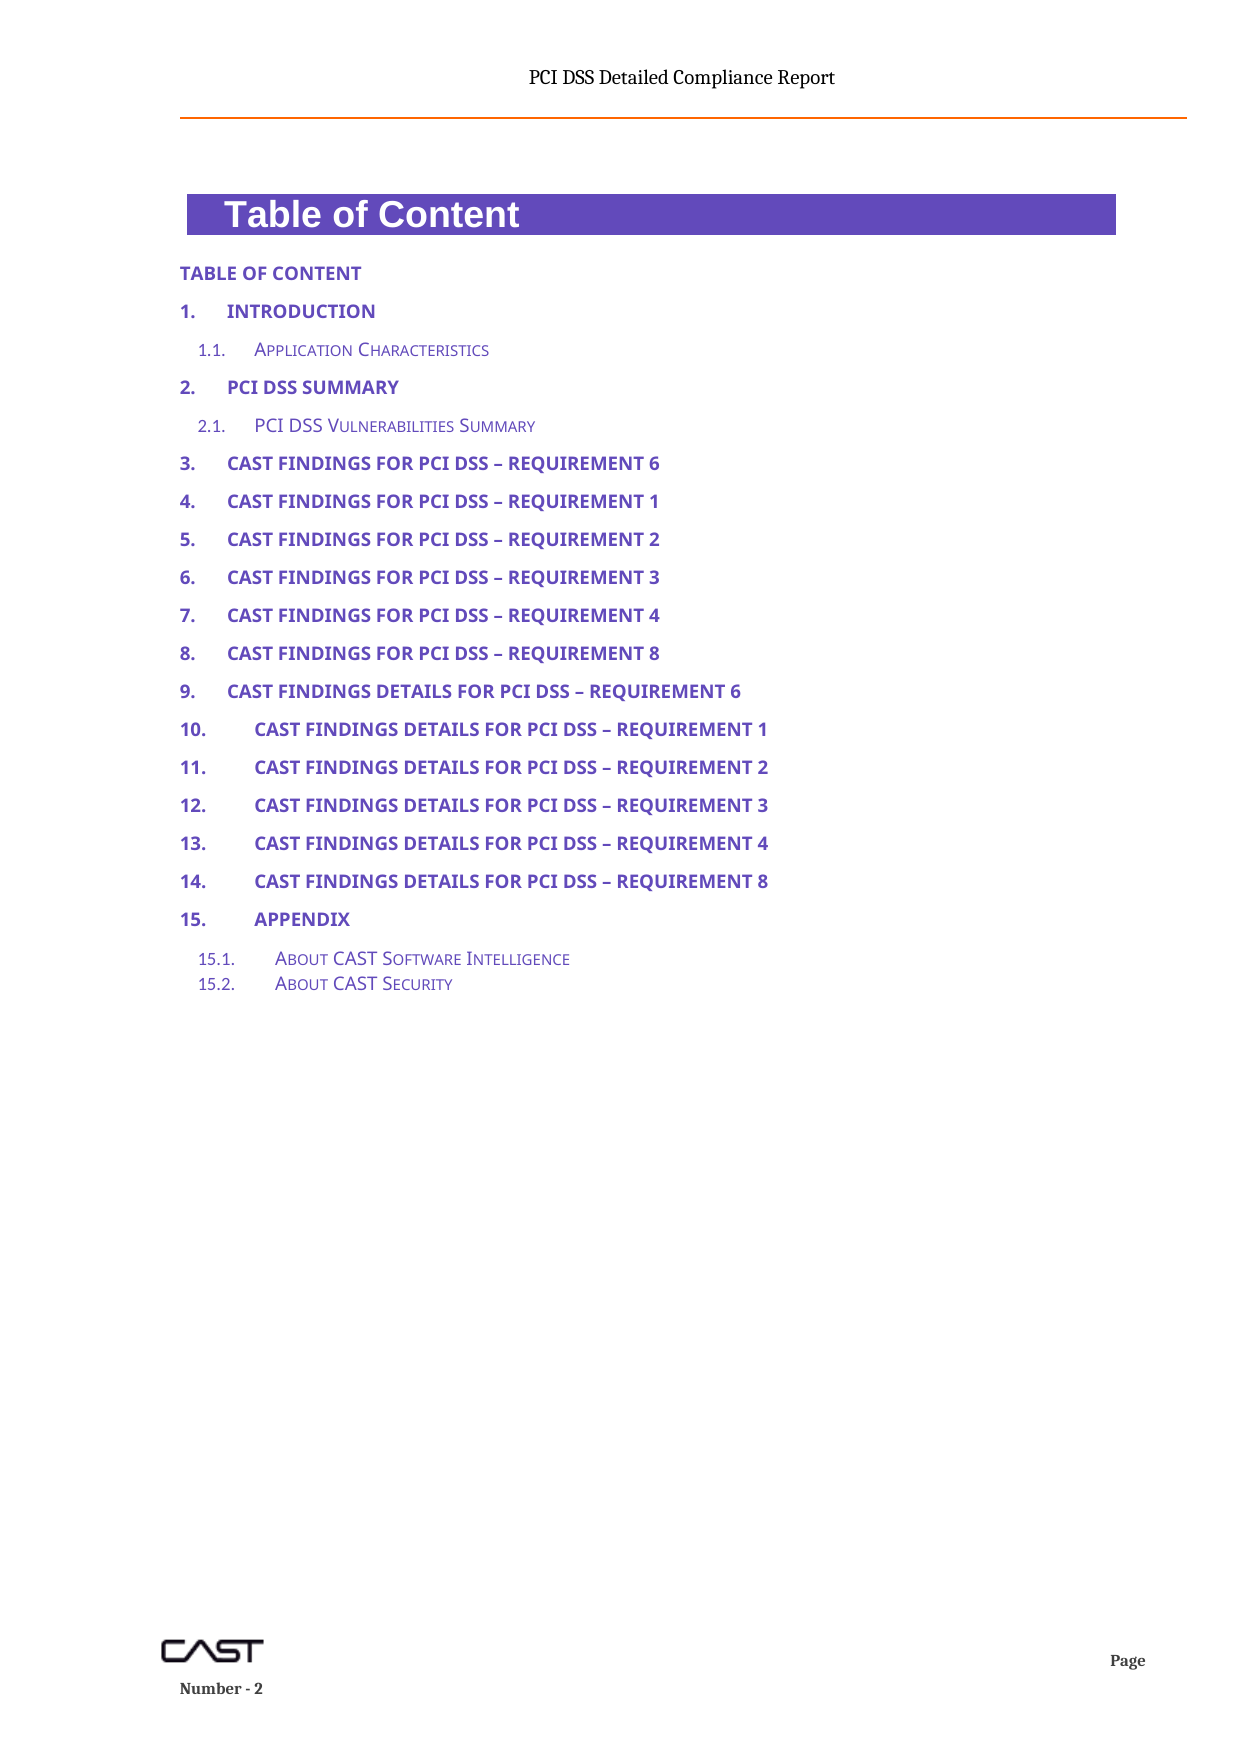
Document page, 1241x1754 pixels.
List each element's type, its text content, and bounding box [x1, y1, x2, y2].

text 8. CAST Findings for PCI DSS – Requirement 8 [179, 641, 1184, 666]
text 9. CAST Findings Details for PCI DSS – Requirement 6 [179, 679, 1184, 704]
text 6. CAST Findings for PCI DSS – Requirement 3 [179, 564, 1184, 590]
text 14. CAST Findings Details for PCI DSS – Requirement 8 [179, 869, 1184, 894]
picture [150, 1628, 274, 1673]
text 5. CAST Findings for PCI DSS – Requirement 2 [179, 527, 1184, 552]
text 7. CAST Findings for PCI DSS – Requirement 4 [179, 603, 1184, 628]
text 15.1. About CAST Software Intelligence [197, 945, 1184, 970]
text Table of Content [179, 260, 1184, 286]
text 13. CAST Findings Details for PCI DSS – Requirement 4 [179, 831, 1184, 856]
text 12. CAST Findings Details for PCI DSS – Requirement 3 [179, 793, 1184, 818]
text 15. Appendix [179, 907, 1184, 932]
text 4. CAST Findings for PCI DSS – Requirement 1 [179, 488, 1184, 514]
subtitle Table of Content [187, 194, 1116, 235]
text 10. CAST Findings Details for PCI DSS – Requirement 1 [179, 717, 1184, 742]
text 11. CAST Findings Details for PCI DSS – Requirement 2 [179, 755, 1184, 780]
text 3. CAST Findings for PCI DSS – Requirement 6 [179, 451, 1184, 476]
text 1. Introduction [179, 298, 1184, 324]
text 15.2. About CAST Security [197, 970, 1184, 996]
text 2. PCI DSS Summary [179, 374, 1184, 400]
text 1.1. Application Characteristics [197, 336, 1184, 362]
text 2.1. PCI DSS Vulnerabilities Summary [197, 412, 1184, 438]
